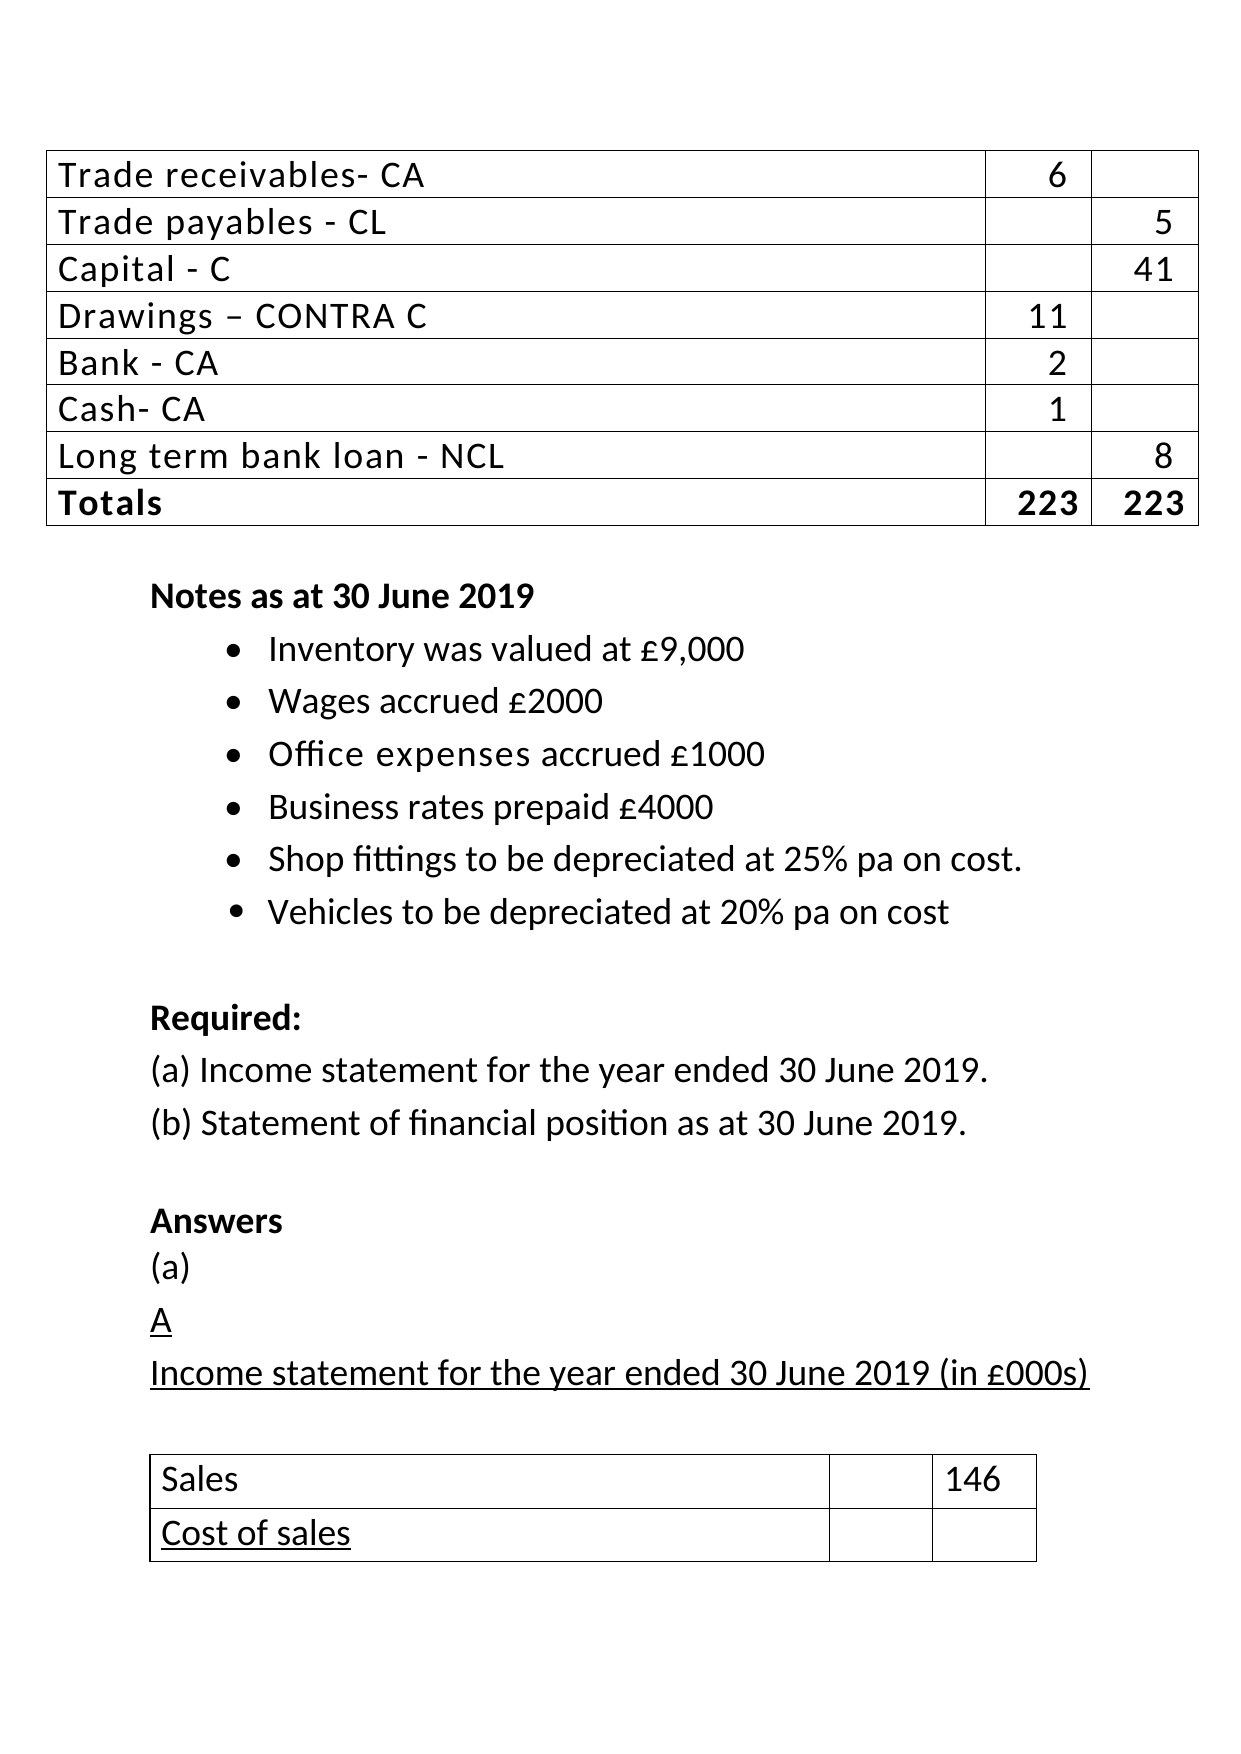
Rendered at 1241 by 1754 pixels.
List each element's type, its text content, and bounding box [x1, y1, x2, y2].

table_cell [1092, 151, 1198, 197]
text Income statement for the year ended 30 June 2019 (in £000s) [150, 1349, 1090, 1388]
table_cell 2 [986, 339, 1091, 384]
table_cell Cost of sales [151, 1509, 829, 1561]
table_cell 5 [1092, 198, 1198, 244]
table_header Sales [151, 1455, 829, 1507]
table_cell [1092, 292, 1198, 337]
text A [150, 1296, 1090, 1342]
table_cell Long term bank loan - NCL [47, 432, 985, 478]
text Required: [150, 993, 1090, 1039]
table_cell [986, 245, 1091, 291]
text (b) Statement of financial position as at 30 June 2019. [150, 1099, 1090, 1145]
table_cell 1 [986, 385, 1091, 431]
table_cell [1092, 385, 1198, 431]
table_header [830, 1455, 932, 1507]
table_cell [933, 1509, 1036, 1561]
list Vehicles to be depreciated at 20% pa on cost [230, 888, 1090, 934]
table_cell Capital - C [47, 245, 985, 291]
table_cell Totals [47, 479, 985, 525]
text Notes as at 30 June 2019 [150, 572, 1090, 618]
table_cell [986, 432, 1091, 478]
table_header 146 [933, 1455, 1036, 1507]
text • Shop fittings to be depreciated at 25% pa on cost. [150, 835, 1090, 881]
text (a) [150, 1243, 1090, 1289]
table_cell Drawings – CONTRA C [47, 292, 985, 337]
table_cell [830, 1509, 932, 1561]
text • Business rates prepaid £4000 [150, 783, 1090, 828]
table_cell 223 [986, 479, 1091, 525]
table_cell 41 [1092, 245, 1198, 291]
table_cell [1092, 339, 1198, 384]
text (a) Income statement for the year ended 30 June 2019. [150, 1046, 1090, 1092]
table_cell Bank - CA [47, 339, 985, 384]
table_cell 6 [986, 151, 1091, 197]
text • Inventory was valued at £9,000 [150, 624, 1090, 670]
table_cell 8 [1092, 432, 1198, 478]
text Answers [150, 1197, 1090, 1243]
table_cell [986, 198, 1091, 244]
table_cell Trade receivables- CA [47, 151, 985, 197]
table_cell Trade payables - CL [47, 198, 985, 244]
table_cell 11 [986, 292, 1091, 337]
table_cell Cash- CA [47, 385, 985, 431]
text • Wages accrued £2000 [150, 677, 1090, 723]
table_cell 223 [1092, 479, 1198, 525]
text • Office expenses accrued £1000 [150, 730, 1090, 776]
